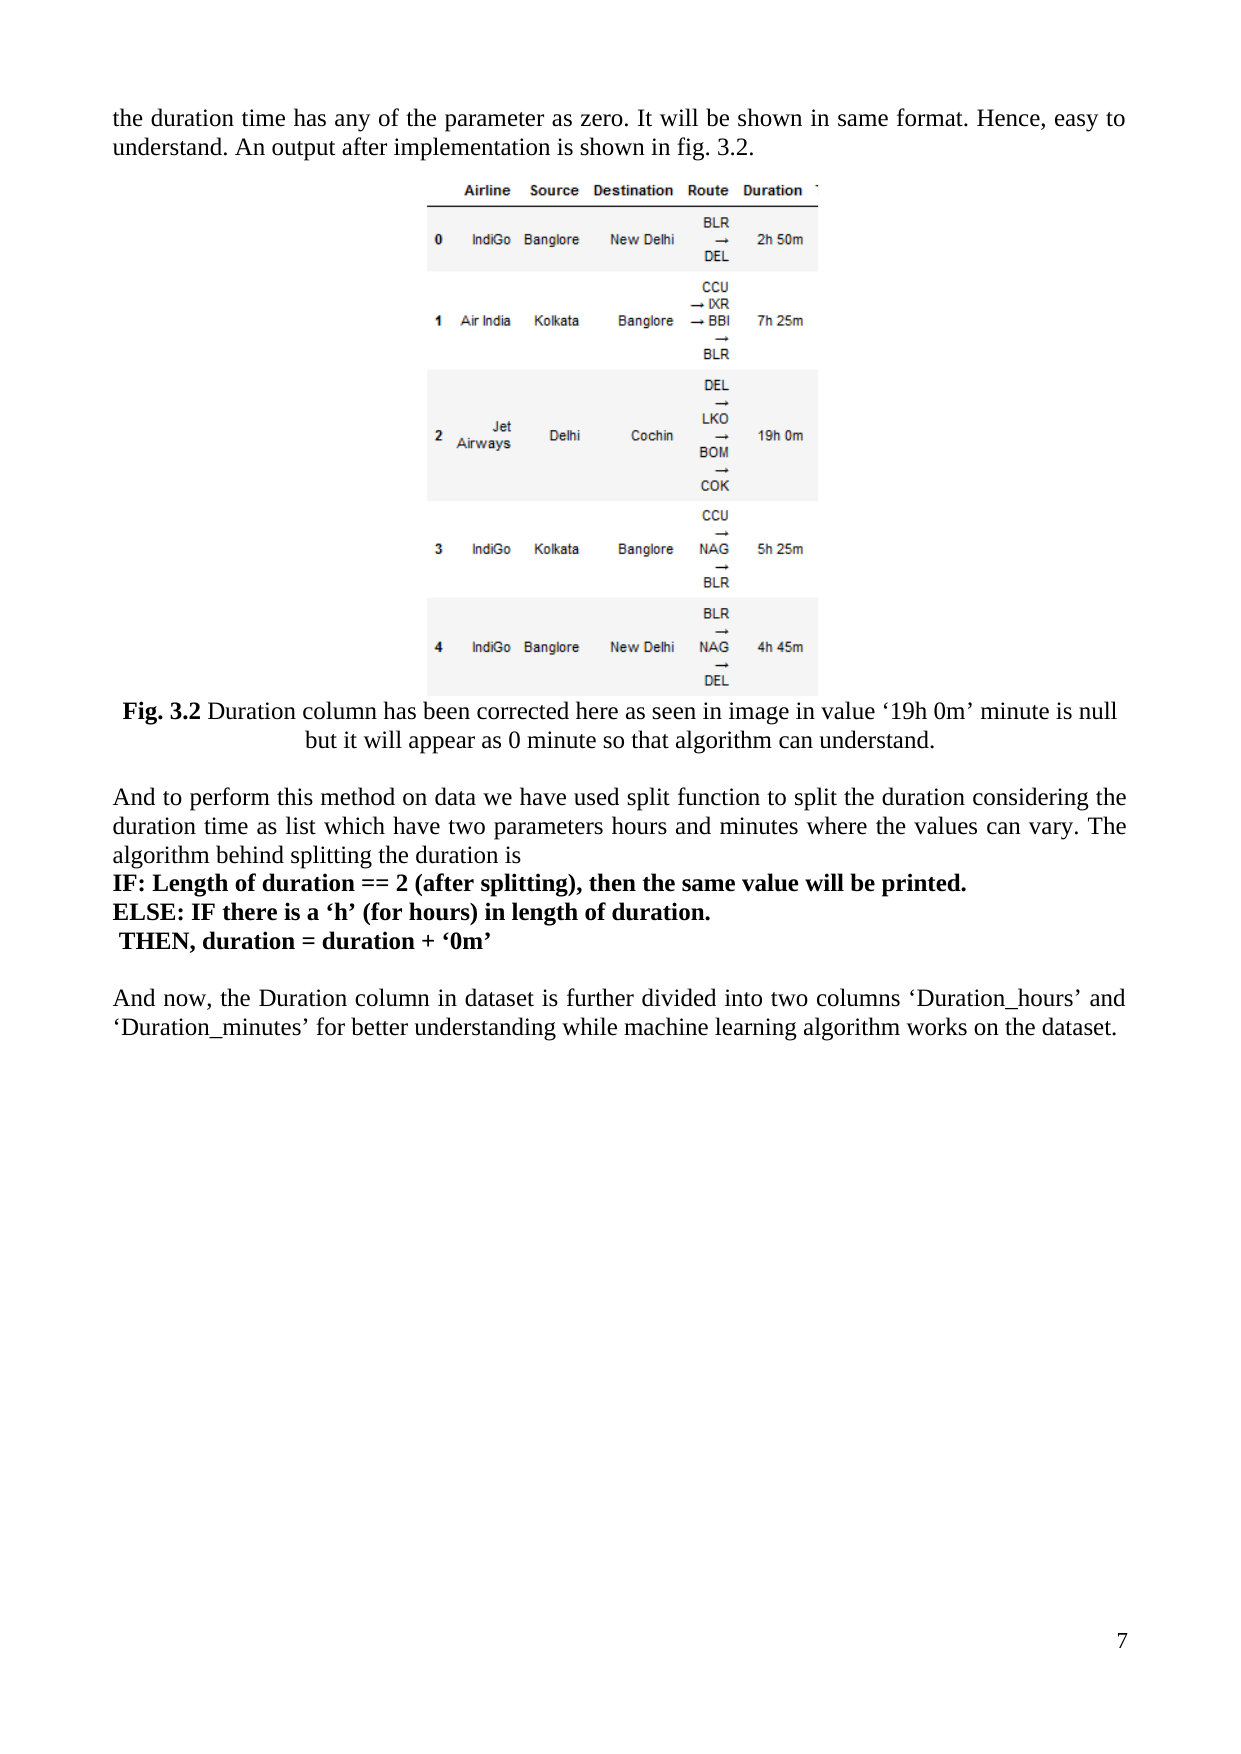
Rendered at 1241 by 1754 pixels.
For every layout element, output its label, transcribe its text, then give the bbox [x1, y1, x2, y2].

text THEN, duration = duration + ‘0m’ [112, 926, 1128, 955]
text And now, the Duration column in dataset is further divided into two columns ‘Duration_hours’ and ‘Duration_minutes’ for better understanding while machine learning algorithm works on the dataset. [112, 983, 1128, 1041]
text IF: Length of duration == 2 (after splitting), then the same value will be printed. [112, 868, 1128, 897]
text And to perform this method on data we have used split function to split the duration considering the duration time as list which have two parameters hours and minutes where the values can vary. The algorithm behind splitting the duration is [112, 782, 1128, 868]
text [112, 103, 1128, 161]
picture [422, 180, 819, 696]
text Fig. 3.2 Duration column has been corrected here as seen in image in value ‘19h 0m’ minute is null but it will appear as 0 minute so that algorithm can understand. [112, 696, 1128, 753]
text ELSE: IF there is a ‘h’ (for hours) in length of duration. [112, 897, 1128, 926]
